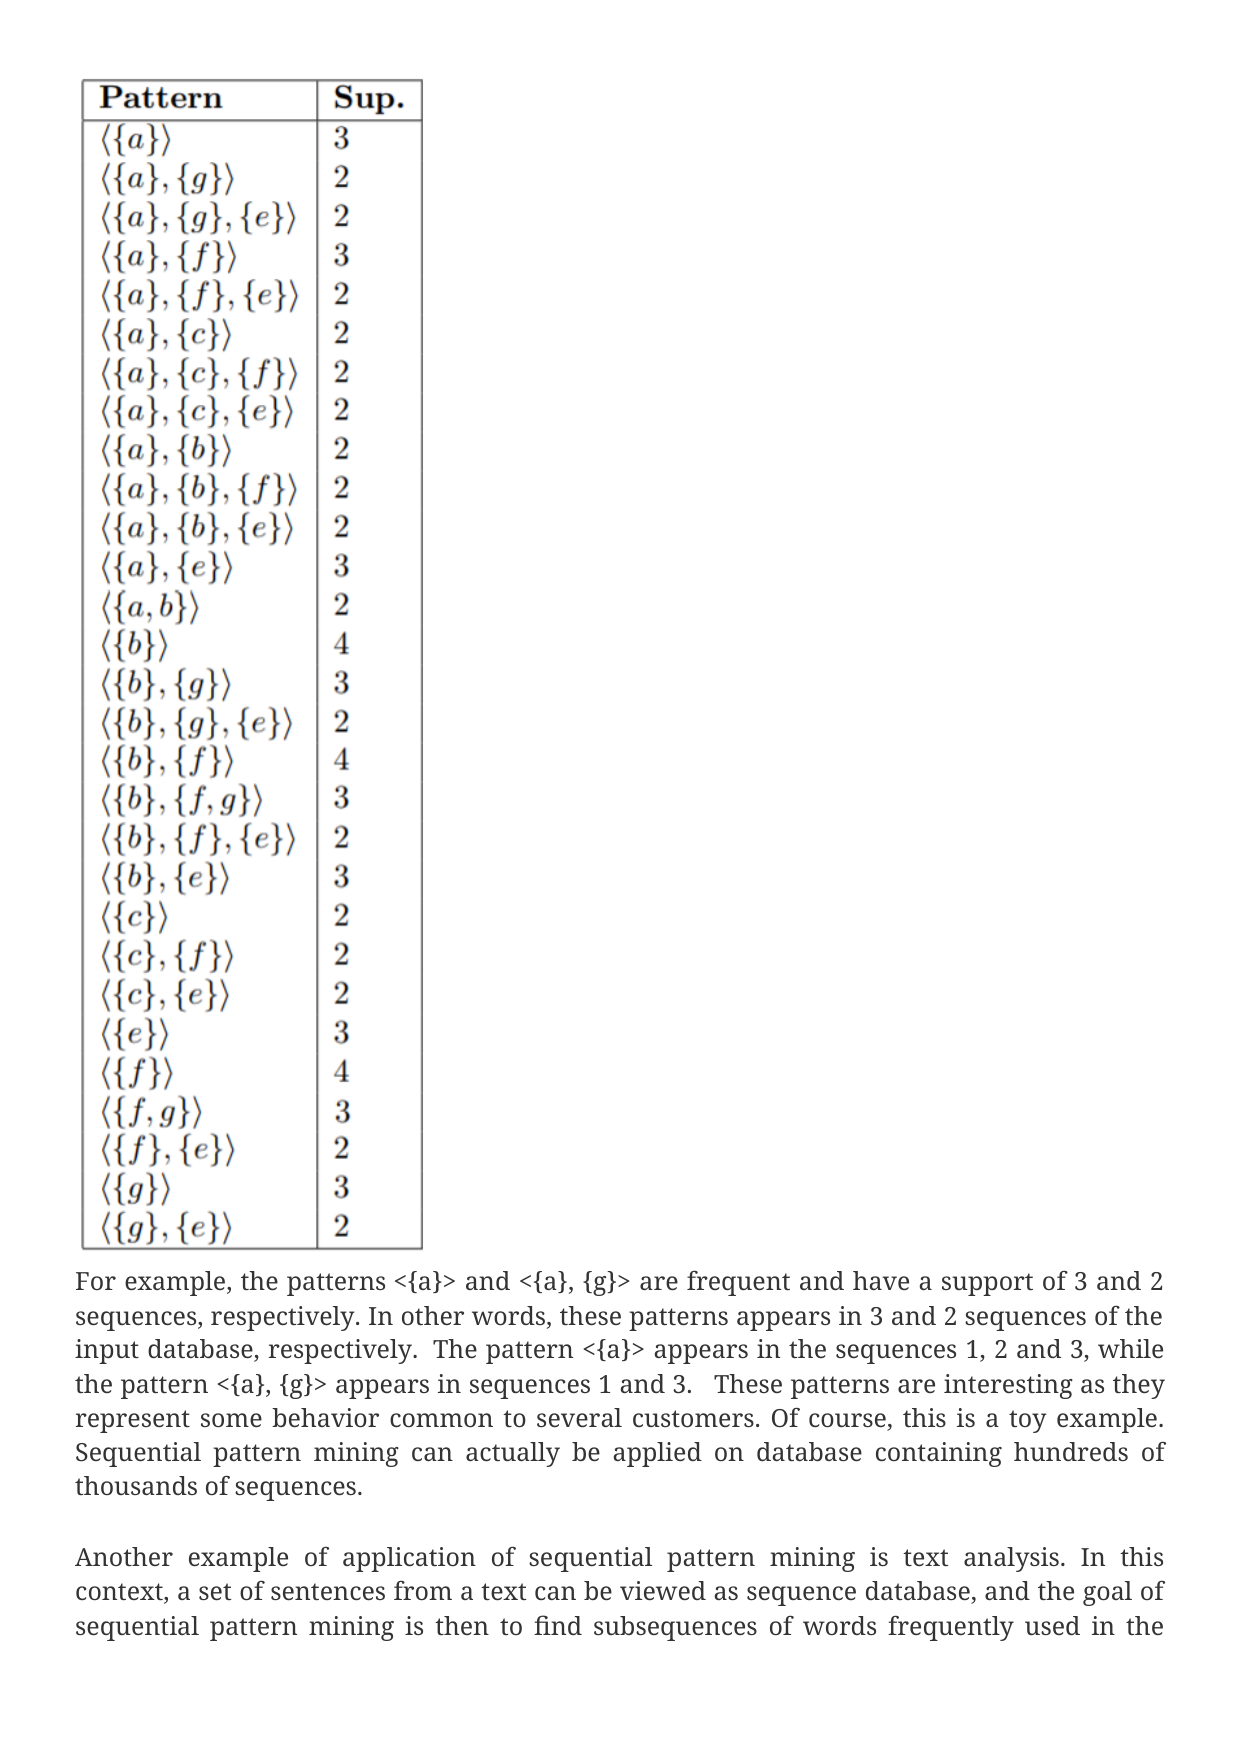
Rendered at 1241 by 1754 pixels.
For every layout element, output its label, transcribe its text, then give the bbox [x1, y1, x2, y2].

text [75, 1540, 1165, 1642]
text For example, the patterns <{a}> and <{a}, {g}> are frequent and have a support of 3 and 2 sequences, respectively. In other words, these patterns appears in 3 and 2 sequences of the input database, respectively. The pattern <{a}> appears in the sequences 1, 2 and 3, while the pattern <{a}, {g}> appears in sequences 1 and 3. These patterns are interesting as they represent some behavior common to several customers. Of course, this is a toy example. Sequential pattern mining can actually be applied on database containing hundreds of thousands of sequences. [75, 1264, 1165, 1502]
picture [75, 75, 436, 1264]
